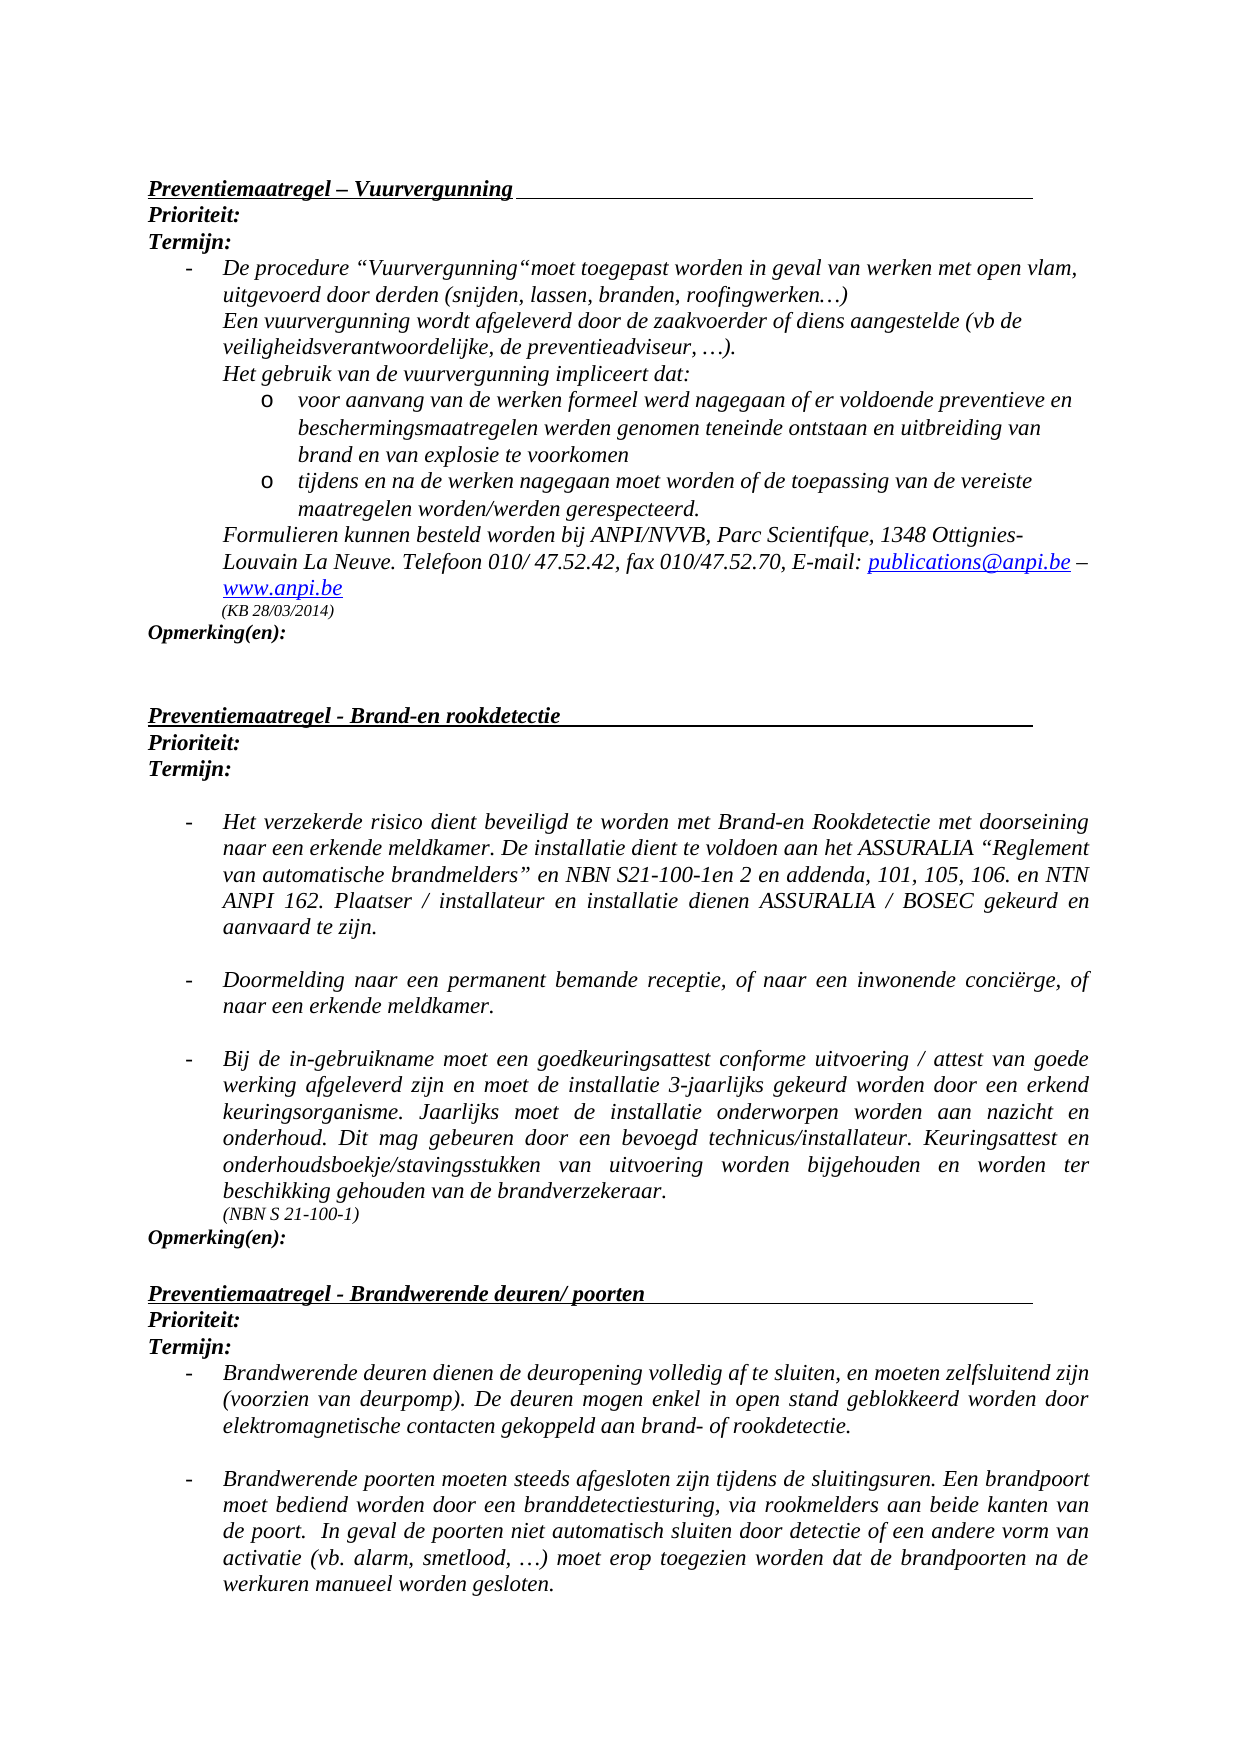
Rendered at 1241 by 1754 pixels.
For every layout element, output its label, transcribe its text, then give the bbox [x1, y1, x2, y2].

text Preventiemaatregel - Brand-en rookdetectie [148, 703, 1093, 729]
list Brandwerende poorten moeten steeds afgesloten zijn tijdens de sluitingsuren. Een brandpoort moet bediend worden door een branddetectiesturing, via rookmelders aan beide kanten van de poort. In geval de poorten niet automatisch sluiten door detectie of een andere vorm van activatie (vb. alarm, smetlood, …) moet erop toegezien worden dat de brandpoorten na de werkuren manueel worden gesloten. [185, 1464, 1093, 1596]
text Termijn: [148, 755, 1093, 782]
list De procedure “Vuurvergunning“moet toegepast worden in geval van werken met open vlam, uitgevoerd door derden (snijden, lassen, branden, roofingwerken…) [185, 254, 1093, 307]
text (NBN S 21-100-1) [223, 1203, 1093, 1225]
list Het gebruik van de vuurvergunning impliceert dat: [223, 360, 1093, 386]
text Termijn: [148, 1333, 1093, 1359]
text Termijn: [148, 228, 1093, 254]
list voor aanvang van de werken formeel werd nagegaan of er voldoende preventieve en beschermingsmaatregelen werden genomen teneinde ontstaan en uitbreiding van brand en van explosie te voorkomen [260, 386, 1093, 467]
text Formulieren kunnen besteld worden bij ANPI/NVVB, Parc Scientifque, 1348 Ottignies-Louvain La Neuve. Telefoon 010/ 47.52.42, fax 010/47.52.70, E-mail: publications@anpi.be – www.anpi.be [223, 522, 1093, 601]
text Opmerking(en): [148, 620, 1093, 644]
list Het verzekerde risico dient beveiligd te worden met Brand-en Rookdetectie met doorseining naar een erkende meldkamer. De installatie dient te voldoen aan het ASSURALIA “Reglement van automatische brandmelders” en NBN S21-100-1en 2 en addenda, 101, 105, 106. en NTN ANPI 162. Plaatser / installateur en installatie dienen ASSURALIA / BOSEC gekeurd en aanvaard te zijn. [185, 808, 1093, 940]
text Prioriteit: [148, 729, 1093, 755]
text Opmerking(en): [148, 1225, 1093, 1249]
text Prioriteit: [148, 1306, 1093, 1333]
list Bij de in-gebruikname moet een goedkeuringsattest conforme uitvoering / attest van goede werking afgeleverd zijn en moet de installatie 3-jaarlijks gekeurd worden door een erkend keuringsorganisme. Jaarlijks moet de installatie onderworpen worden aan nazicht en onderhoud. Dit mag gebeuren door een bevoegd technicus/installateur. Keuringsattest en onderhoudsboekje/stavingsstukken van uitvoering worden bijgehouden en worden ter beschikking gehouden van de brandverzekeraar. [185, 1045, 1093, 1203]
text Prioriteit: [148, 202, 1093, 228]
list tijdens en na de werken nagegaan moet worden of de toepassing van de vereiste maatregelen worden/werden gerespecteerd. [260, 467, 1093, 522]
text Preventiemaatregel - Brandwerende deuren/ poorten [148, 1280, 1093, 1306]
list Een vuurvergunning wordt afgeleverd door de zaakvoerder of diens aangestelde (vb de veiligheidsverantwoordelijke, de preventieadviseur, …). [223, 307, 1093, 360]
text Preventiemaatregel – Vuurvergunning [148, 175, 1093, 202]
list Doormelding naar een permanent bemande receptie, of naar een inwonende conciërge, of naar een erkende meldkamer. [185, 966, 1093, 1019]
list Brandwerende deuren dienen de deuropening volledig af te sluiten, en moeten zelfsluitend zijn (voorzien van deurpomp). De deuren mogen enkel in open stand geblokkeerd worden door elektromagnetische contacten gekoppeld aan brand- of rookdetectie. [185, 1359, 1093, 1438]
text (KB 28/03/2014) [148, 601, 1093, 620]
